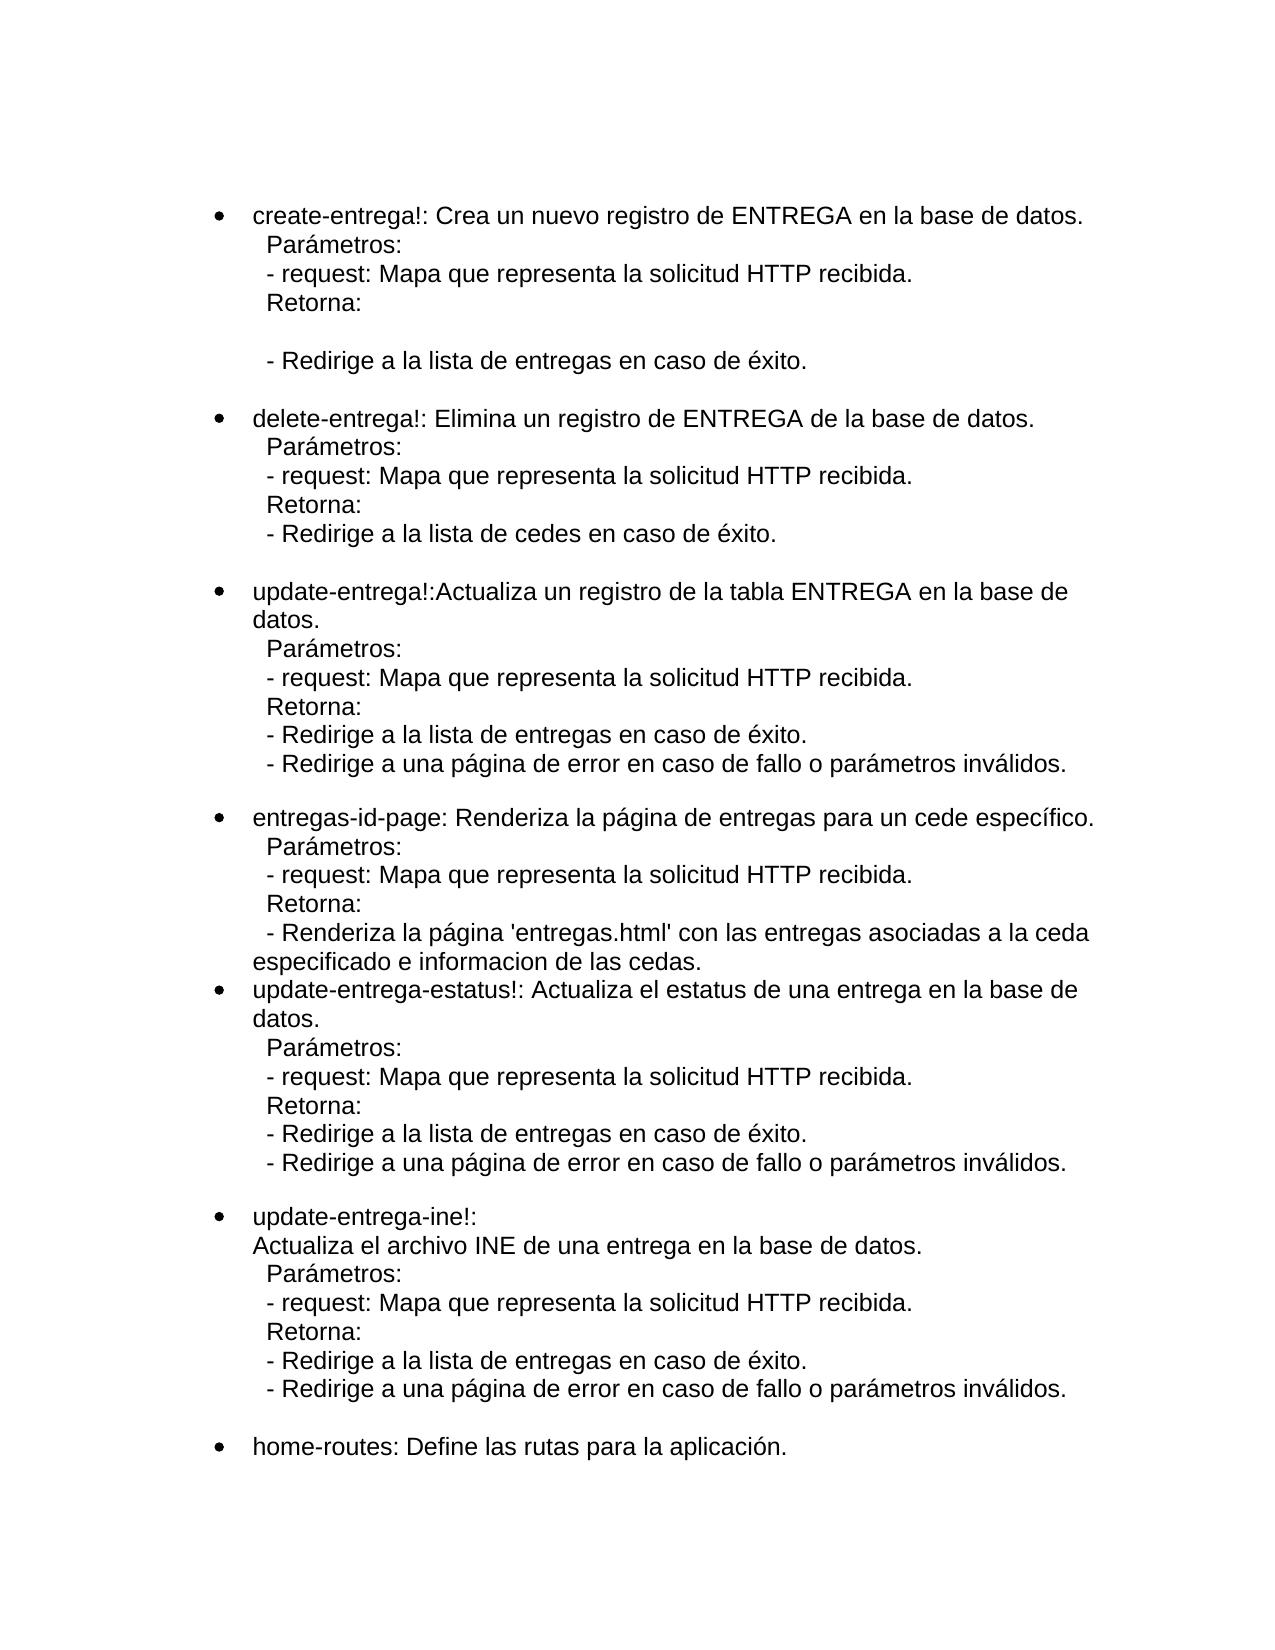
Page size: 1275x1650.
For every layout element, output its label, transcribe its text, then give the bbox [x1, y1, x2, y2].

text - Redirige a una página de error en caso de fallo o parámetros inválidos. [252, 1148, 1098, 1177]
text - request: Mapa que representa la solicitud HTTP recibida. [252, 861, 1098, 889]
text - Redirige a la lista de entregas en caso de éxito. [252, 720, 1098, 749]
list update-entrega-estatus!: Actualiza el estatus de una entrega en la base de datos. [215, 976, 1098, 1033]
text - request: Mapa que representa la solicitud HTTP recibida. [252, 1062, 1098, 1091]
text Retorna: [252, 692, 1098, 720]
text - Redirige a la lista de entregas en caso de éxito. [252, 346, 1098, 374]
text Retorna: [252, 1091, 1098, 1119]
text - Redirige a la lista de cedes en caso de éxito. [252, 519, 1098, 547]
text Retorna: [252, 1317, 1098, 1346]
list delete-entrega!: Elimina un registro de ENTREGA de la base de datos. [215, 403, 1098, 432]
text Actualiza el archivo INE de una entrega en la base de datos. [252, 1231, 1098, 1259]
text Parámetros: [252, 230, 1098, 259]
list home-routes: Define las rutas para la aplicación. [215, 1432, 1098, 1461]
text Parámetros: [252, 1259, 1098, 1288]
text Retorna: [252, 288, 1098, 316]
text - Redirige a una página de error en caso de fallo o parámetros inválidos. [252, 1374, 1098, 1403]
list create-entrega!: Crea un nuevo registro de ENTREGA en la base de datos. [215, 201, 1098, 230]
text - request: Mapa que representa la solicitud HTTP recibida. [252, 1288, 1098, 1317]
text - request: Mapa que representa la solicitud HTTP recibida. [252, 663, 1098, 692]
text - request: Mapa que representa la solicitud HTTP recibida. [252, 461, 1098, 490]
list update-entrega!:Actualiza un registro de la tabla ENTREGA en la base de datos. [215, 577, 1098, 634]
text Parámetros: [252, 432, 1098, 461]
text - Renderiza la página 'entregas.html' con las entregas asociadas a la ceda especificado e informacion de las cedas. [252, 918, 1098, 976]
list entregas-id-page: Renderiza la página de entregas para un cede específico. [215, 803, 1098, 832]
text Retorna: [252, 490, 1098, 519]
text Parámetros: [252, 1033, 1098, 1062]
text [252, 259, 1098, 288]
text - Redirige a una página de error en caso de fallo o parámetros inválidos. [252, 749, 1098, 778]
text Retorna: [252, 889, 1098, 918]
text Parámetros: [252, 832, 1098, 861]
text - Redirige a la lista de entregas en caso de éxito. [252, 1119, 1098, 1148]
text - Redirige a la lista de entregas en caso de éxito. [252, 1346, 1098, 1374]
list update-entrega-ine!: [215, 1202, 1098, 1231]
text Parámetros: [252, 634, 1098, 663]
